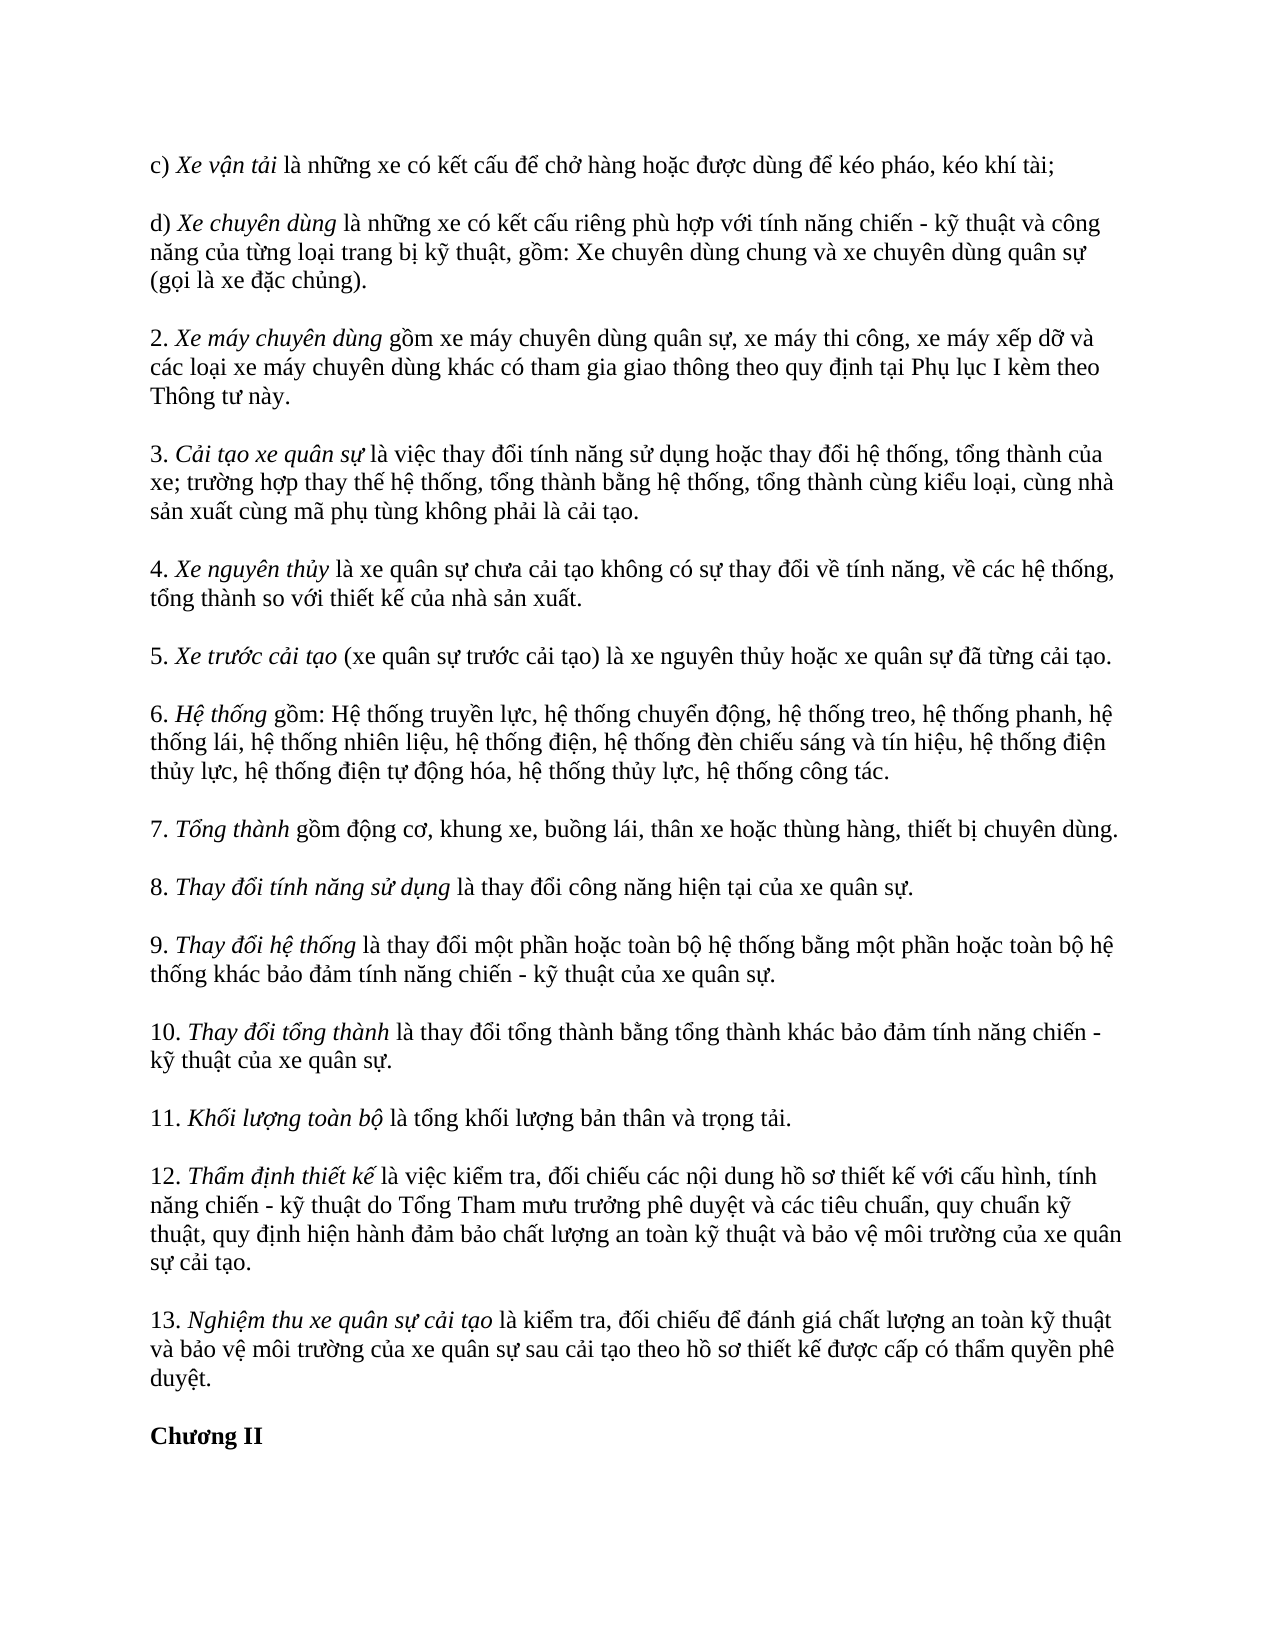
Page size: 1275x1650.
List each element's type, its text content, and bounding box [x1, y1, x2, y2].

text d) Xe chuyên dùng là những xe có kết cấu riêng phù hợp với tính năng chiến - kỹ thuật và công năng của từng loại trang bị kỹ thuật, gồm: Xe chuyên dùng chung và xe chuyên dùng quân sự (gọi là xe đặc chủng). [150, 208, 1125, 294]
text 7. Tổng thành gồm động cơ, khung xe, buồng lái, thân xe hoặc thùng hàng, thiết bị chuyên dùng. [150, 814, 1125, 843]
text 6. Hệ thống gồm: Hệ thống truyền lực, hệ thống chuyển động, hệ thống treo, hệ thống phanh, hệ thống lái, hệ thống nhiên liệu, hệ thống điện, hệ thống đèn chiếu sáng và tín hiệu, hệ thống điện thủy lực, hệ thống điện tự động hóa, hệ thống thủy lực, hệ thống công tác. [150, 699, 1125, 785]
text Chương II [150, 1421, 1125, 1449]
text 10. Thay đổi tổng thành là thay đổi tổng thành bằng tổng thành khác bảo đảm tính năng chiến - kỹ thuật của xe quân sự. [150, 1017, 1125, 1074]
text 9. Thay đổi hệ thống là thay đổi một phần hoặc toàn bộ hệ thống bằng một phần hoặc toàn bộ hệ thống khác bảo đảm tính năng chiến - kỹ thuật của xe quân sự. [150, 930, 1125, 987]
text 8. Thay đổi tính năng sử dụng là thay đổi công năng hiện tại của xe quân sự. [150, 872, 1125, 901]
text 2. Xe máy chuyên dùng gồm xe máy chuyên dùng quân sự, xe máy thi công, xe máy xếp dỡ và các loại xe máy chuyên dùng khác có tham gia giao thông theo quy định tại Phụ lục I kèm theo Thông tư này. [150, 323, 1125, 409]
text 5. Xe trước cải tạo (xe quân sự trước cải tạo) là xe nguyên thủy hoặc xe quân sự đã từng cải tạo. [150, 641, 1125, 669]
text c) Xe vận tải là những xe có kết cấu để chở hàng hoặc được dùng để kéo pháo, kéo khí tài; [150, 150, 1125, 179]
text 4. Xe nguyên thủy là xe quân sự chưa cải tạo không có sự thay đổi về tính năng, về các hệ thống, tổng thành so với thiết kế của nhà sản xuất. [150, 554, 1125, 612]
text 3. Cải tạo xe quân sự là việc thay đổi tính năng sử dụng hoặc thay đổi hệ thống, tổng thành của xe; trường hợp thay thế hệ thống, tổng thành bằng hệ thống, tổng thành cùng kiểu loại, cùng nhà sản xuất cùng mã phụ tùng không phải là cải tạo. [150, 439, 1125, 525]
text 12. Thẩm định thiết kế là việc kiểm tra, đối chiếu các nội dung hồ sơ thiết kế với cấu hình, tính năng chiến - kỹ thuật do Tổng Tham mưu trưởng phê duyệt và các tiêu chuẩn, quy chuẩn kỹ thuật, quy định hiện hành đảm bảo chất lượng an toàn kỹ thuật và bảo vệ môi trường của xe quân sự cải tạo. [150, 1161, 1125, 1276]
text 11. Khối lượng toàn bộ là tổng khối lượng bản thân và trọng tải. [150, 1103, 1125, 1132]
text 13. Nghiệm thu xe quân sự cải tạo là kiểm tra, đối chiếu để đánh giá chất lượng an toàn kỹ thuật và bảo vệ môi trường của xe quân sự sau cải tạo theo hồ sơ thiết kế được cấp có thẩm quyền phê duyệt. [150, 1305, 1125, 1392]
